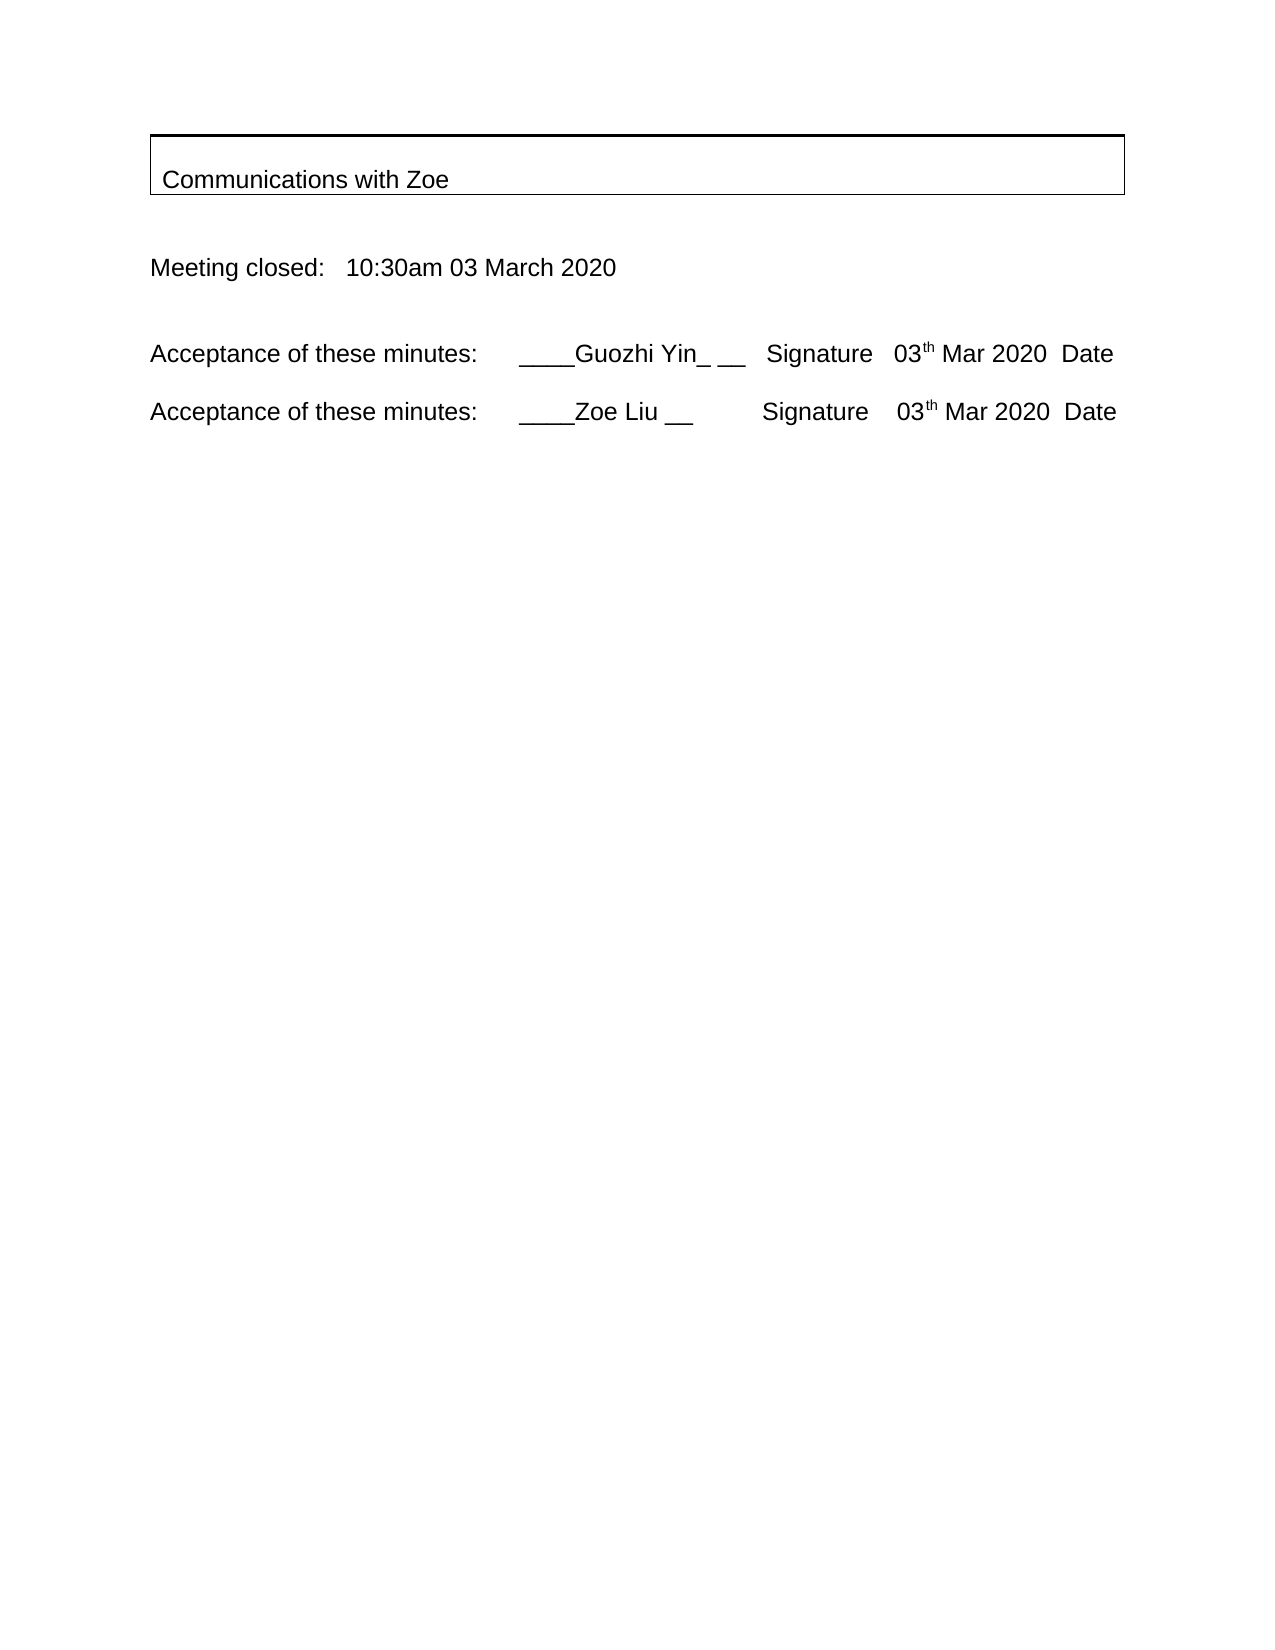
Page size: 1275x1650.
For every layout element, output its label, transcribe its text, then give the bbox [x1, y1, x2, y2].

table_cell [151, 137, 1124, 194]
text Meeting closed: 10:30am 03 March 2020 [150, 253, 1125, 281]
text Acceptance of these minutes: ____Guozhi Yin_ __ Signature 03th Mar 2020 Date [150, 339, 1125, 368]
text Acceptance of these minutes: ____Zoe Liu __ Signature 03th Mar 2020 Date [150, 396, 1125, 425]
